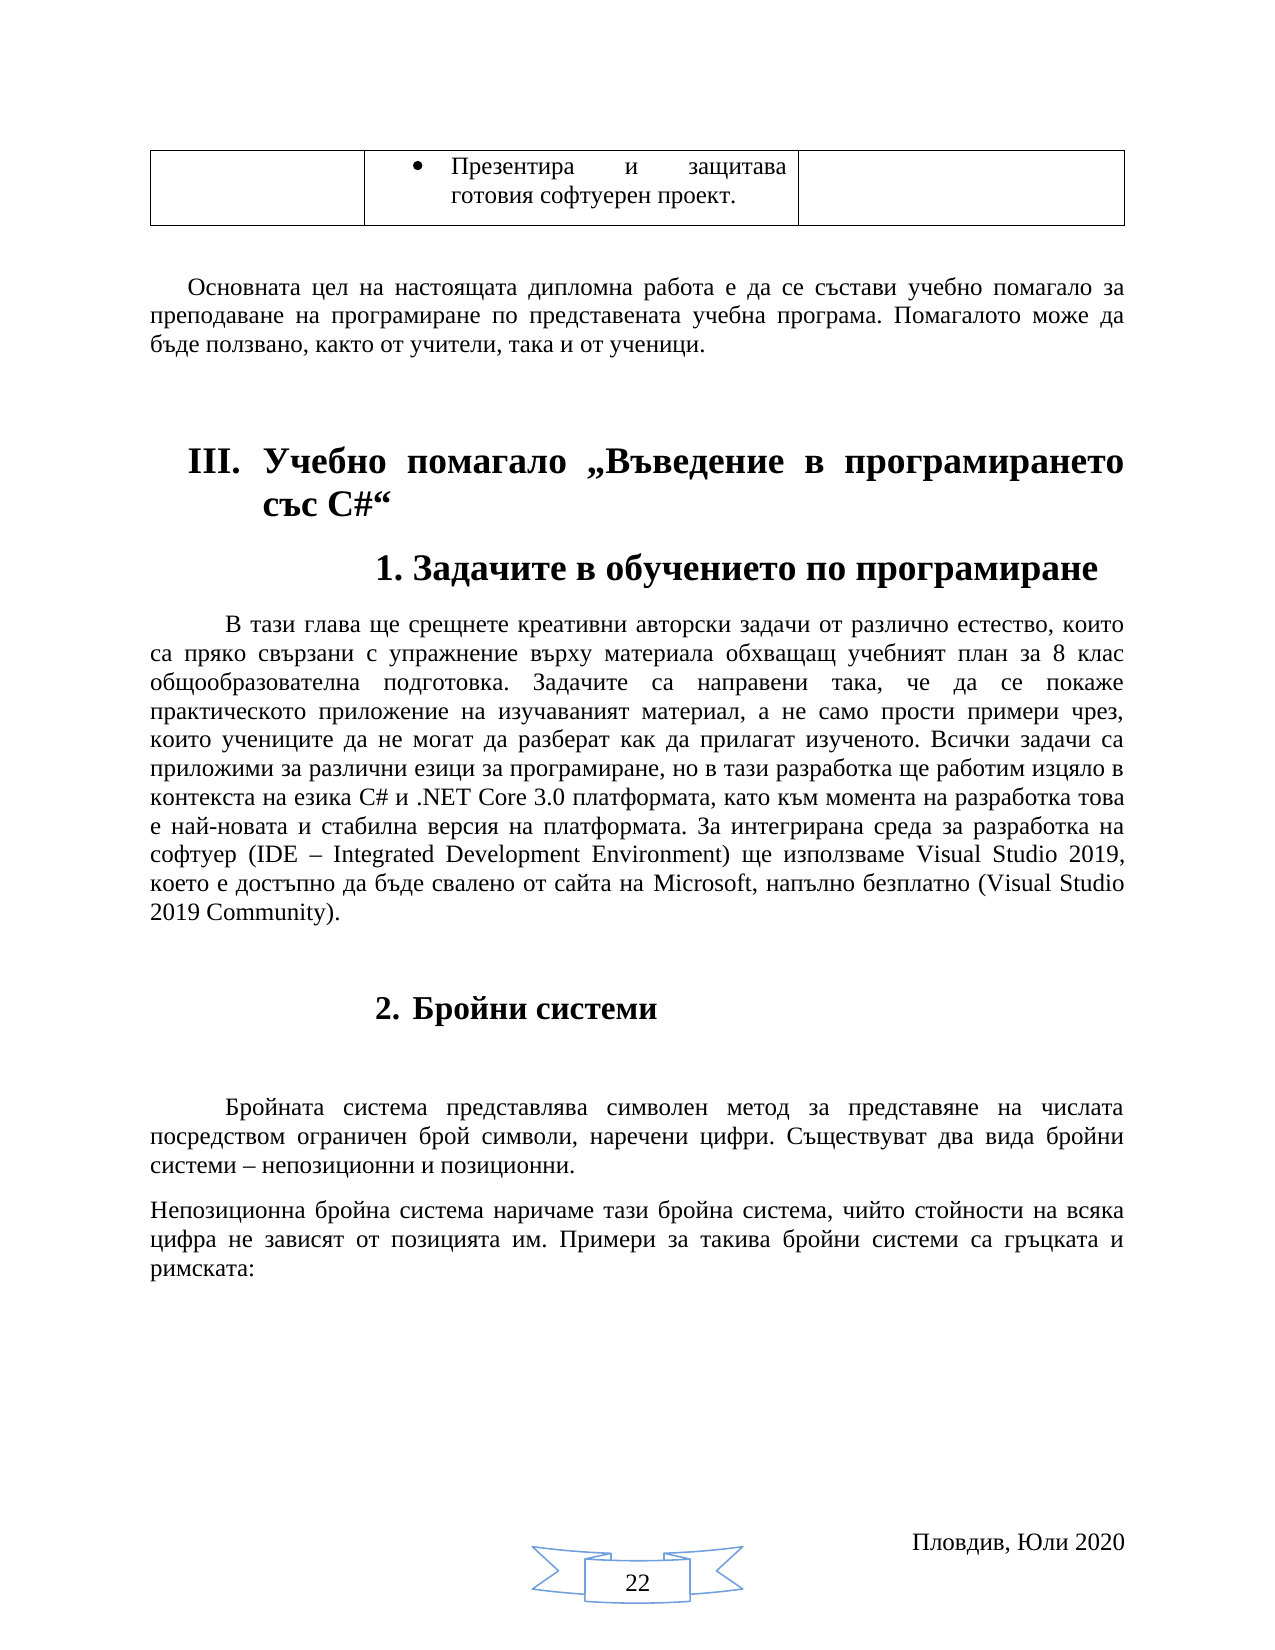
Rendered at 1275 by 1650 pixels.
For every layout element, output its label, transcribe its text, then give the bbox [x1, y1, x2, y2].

text Бройната система представлява символен метод за представяне на числата посредством ограничен брой символи, наречени цифри. Съществуват два вида бройни системи – непозиционни и позиционни. [150, 1092, 1125, 1179]
text В тази глава ще срещнете креативни авторски задачи от различно естество, които са пряко свързани с упражнение върху материала обхващащ учебният план за 8 клас общообразователна подготовка. Задачите са направени така, че да се покаже практическото приложение на изучаваният материал, а не само прости примери чрез, които учениците да не могат да разберат как да прилагат изученото. Всички задачи са приложими за различни езици за програмиране, но в тази разработка ще работим изцяло в контекста на езика C# и .NET Core 3.0 платформата, като към момента на разработка това е най-новата и стабилна версия на платформата. За интегрирана среда за разработка на софтуер (IDE – Integrated Development Environment) ще използваме Visual Studio 2019, което е достъпно да бъде свалено от сайта на Microsoft, напълно безплатно (Visual Studio 2019 Community). [150, 609, 1125, 926]
list Бройни системи [375, 988, 1125, 1026]
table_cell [365, 151, 798, 225]
list Задачите в обучението по програмиране [375, 546, 1125, 589]
text Непозиционна бройна система наричаме тази бройна система, чийто стойности на всяка цифра не зависят от позицията им. Примери за такива бройни системи са гръцката и римската: [150, 1195, 1125, 1282]
text Основната цел на настоящата дипломна работа е да се състави учебно помагало за преподаване на програмиране по представената учебна програма. Помагалото може да бъде ползвано, както от учители, така и от ученици. [150, 272, 1125, 358]
list Учебно помагало „Въведение в програмирането със C#“ [187, 438, 1125, 525]
table_cell [151, 151, 364, 225]
table_cell [799, 151, 1124, 225]
